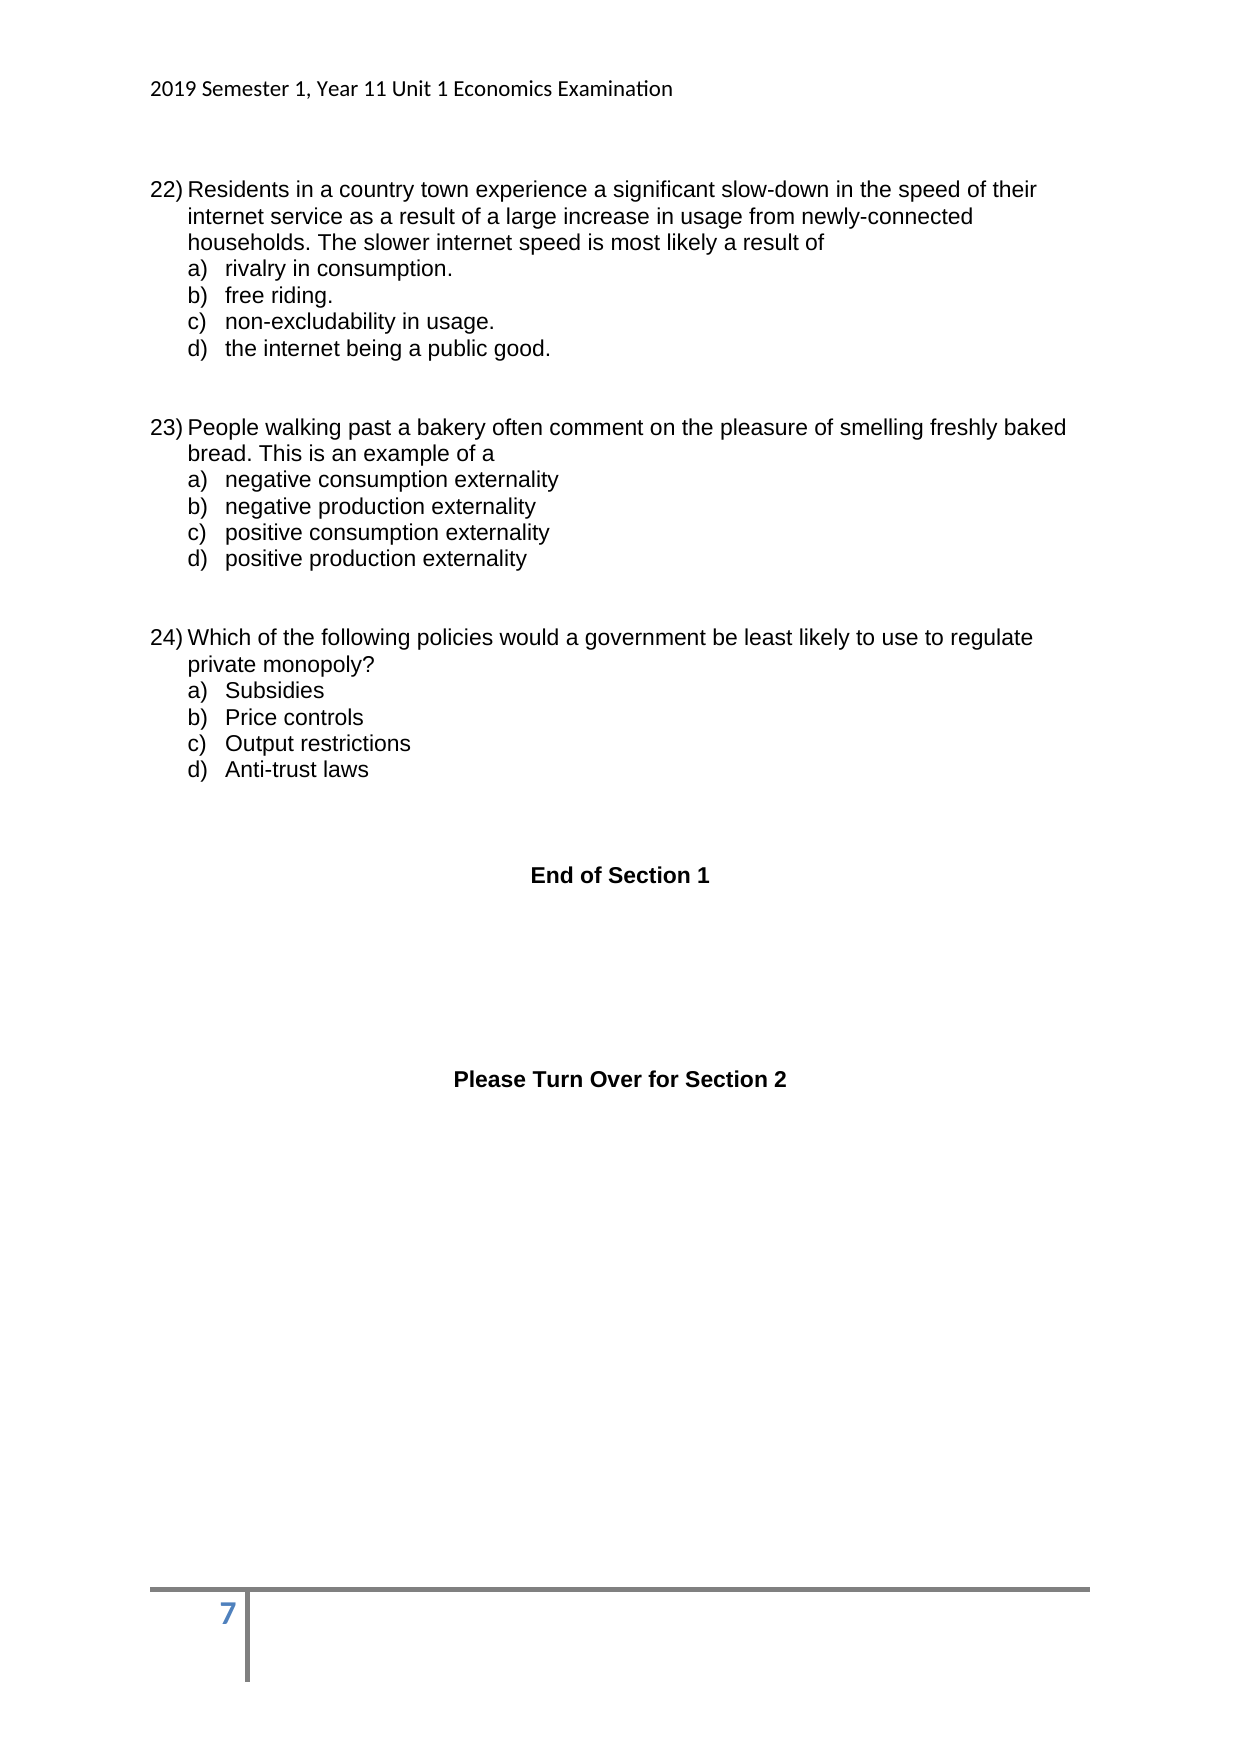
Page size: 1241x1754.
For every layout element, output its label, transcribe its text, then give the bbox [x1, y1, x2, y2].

text End of Section 1 [150, 862, 1090, 888]
list rivalry in consumption. [187, 255, 1090, 282]
list Subsidies [187, 677, 1090, 703]
list non-excludability in usage. [187, 308, 1090, 334]
list positive production externality [187, 545, 1090, 572]
list Anti-trust laws [187, 756, 1090, 782]
list free riding. [187, 282, 1090, 308]
list Output restrictions [187, 730, 1090, 756]
list the internet being a public good. [187, 334, 1090, 361]
list Price controls [187, 703, 1090, 730]
list positive consumption externality [187, 519, 1090, 545]
list negative production externality [187, 493, 1090, 519]
list Which of the following policies would a government be least likely to use to regulate private monopoly? [150, 624, 1090, 677]
text Please Turn Over for Section 2 [150, 1066, 1090, 1092]
list People walking past a bakery often comment on the pleasure of smelling freshly baked bread. This is an example of a [150, 413, 1090, 466]
list negative consumption externality [187, 466, 1090, 493]
list Residents in a country town experience a significant slow-down in the speed of their internet service as a result of a large increase in usage from newly-connected households. The slower internet speed is most likely a result of [150, 176, 1090, 255]
